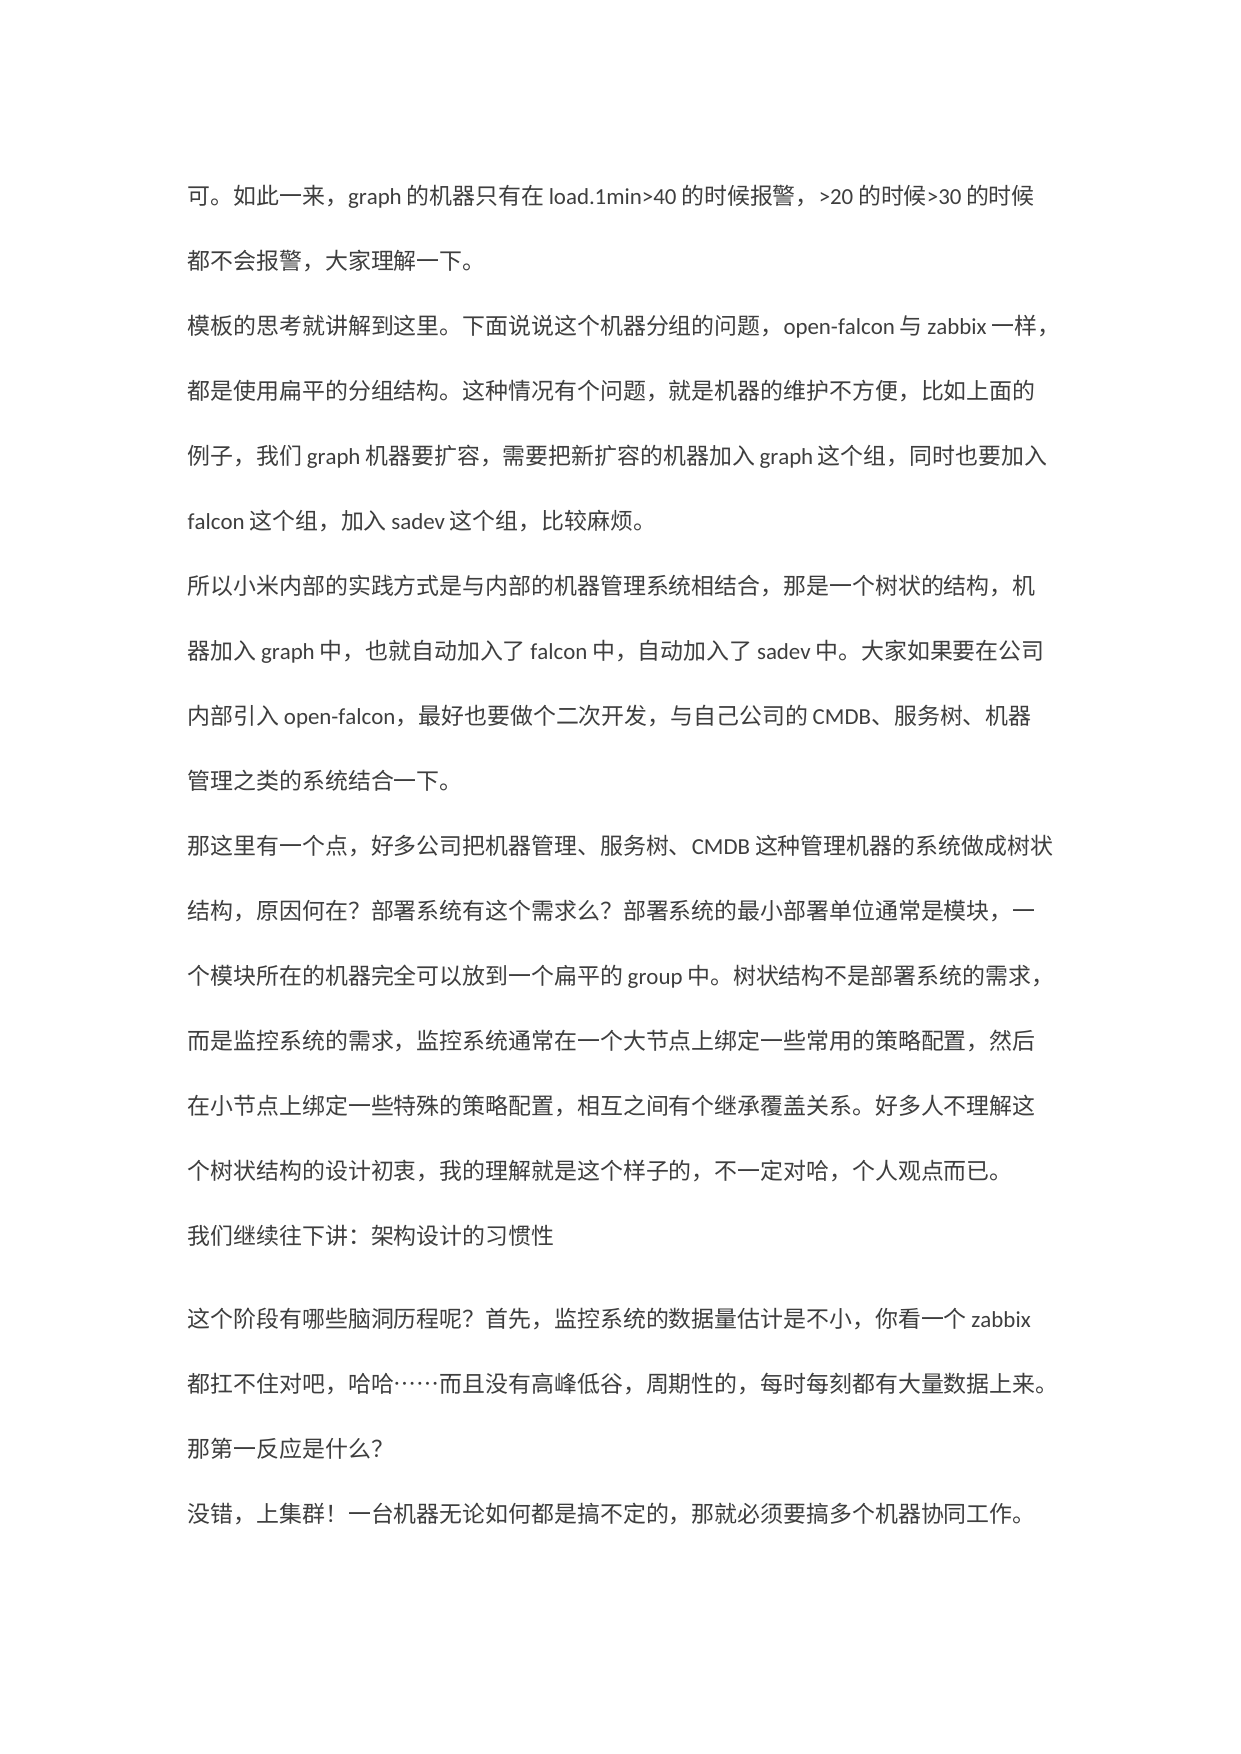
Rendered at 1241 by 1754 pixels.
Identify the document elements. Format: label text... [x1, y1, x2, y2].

text 我们继续往下讲：架构设计的习惯性 [187, 1202, 1053, 1267]
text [187, 162, 1053, 292]
text 所以小米内部的实践方式是与内部的机器管理系统相结合，那是一个树状的结构，机器加入graph中，也就自动加入了falcon中，自动加入了sadev中。大家如果要在公司内部引入open-falcon，最好也要做个二次开发，与自己公司的CMDB、服务树、机器管理之类的系统结合一下。 [187, 552, 1053, 812]
text 这个阶段有哪些脑洞历程呢？首先，监控系统的数据量估计是不小，你看一个zabbix都扛不住对吧，哈哈……而且没有高峰低谷，周期性的，每时每刻都有大量数据上来。那第一反应是什么？ [187, 1285, 1053, 1480]
text 模板的思考就讲解到这里。下面说说这个机器分组的问题，open-falcon与zabbix一样，都是使用扁平的分组结构。这种情况有个问题，就是机器的维护不方便，比如上面的例子，我们graph机器要扩容，需要把新扩容的机器加入graph这个组，同时也要加入falcon这个组，加入sadev这个组，比较麻烦。 [187, 292, 1053, 552]
text 没错，上集群！一台机器无论如何都是搞不定的，那就必须要搞多个机器协同工作。 [187, 1480, 1053, 1545]
text 那这里有一个点，好多公司把机器管理、服务树、CMDB这种管理机器的系统做成树状结构，原因何在？部署系统有这个需求么？部署系统的最小部署单位通常是模块，一个模块所在的机器完全可以放到一个扁平的group中。树状结构不是部署系统的需求，而是监控系统的需求，监控系统通常在一个大节点上绑定一些常用的策略配置，然后在小节点上绑定一些特殊的策略配置，相互之间有个继承覆盖关系。好多人不理解这个树状结构的设计初衷，我的理解就是这个样子的，不一定对哈，个人观点而已。 [187, 812, 1053, 1202]
